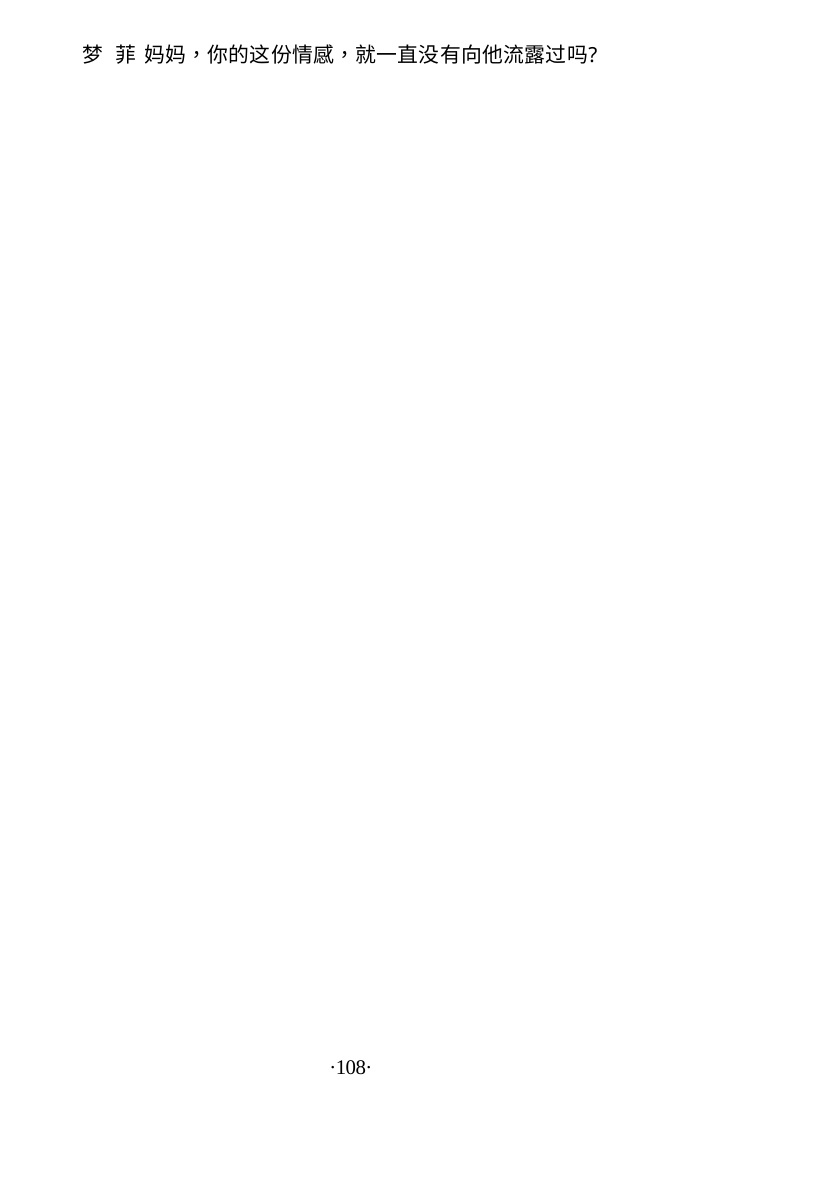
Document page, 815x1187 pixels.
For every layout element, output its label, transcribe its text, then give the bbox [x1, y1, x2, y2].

text 梦 菲 妈妈，你的这份情感，就一直没有向他流露过吗? [82, 42, 692, 67]
